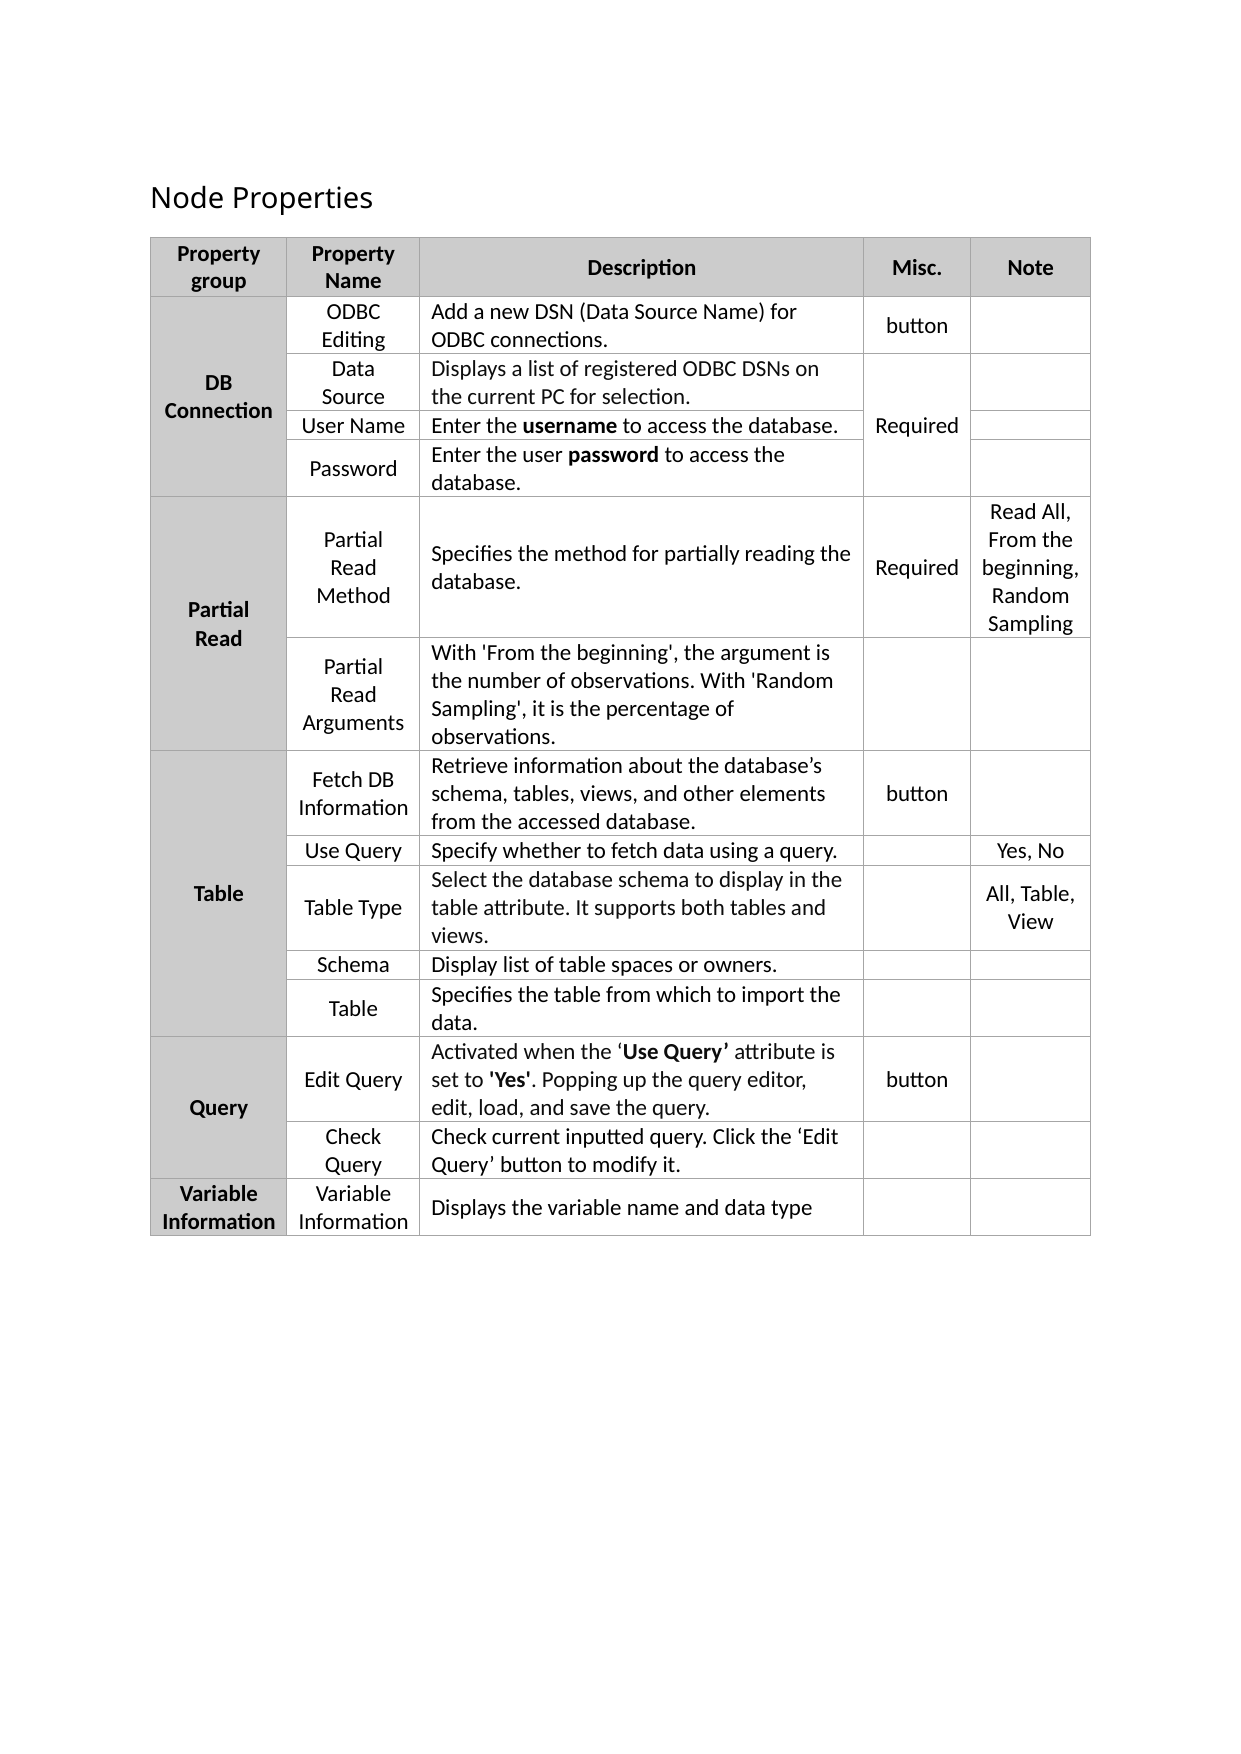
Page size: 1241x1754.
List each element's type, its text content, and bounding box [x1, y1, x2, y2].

table_cell [971, 1179, 1090, 1235]
table_cell DB Connection [151, 297, 286, 496]
table_header Misc. [864, 238, 970, 296]
table_cell Variable Information [287, 1179, 419, 1235]
table_cell Table Type [287, 866, 419, 949]
table_cell [971, 951, 1090, 979]
table_cell Yes, No [971, 836, 1090, 864]
table_cell [971, 354, 1090, 410]
table_cell Enter the username to access the database. [420, 411, 863, 439]
table_cell Table [151, 751, 286, 1036]
table_cell [864, 951, 970, 979]
table_cell button [864, 297, 970, 353]
table_cell [971, 980, 1090, 1036]
table_cell [971, 1037, 1090, 1121]
table_cell Select the database schema to display in the table attribute. It supports both tables and views. [420, 866, 863, 949]
table_header Note [971, 238, 1090, 296]
table_header Description [420, 238, 863, 296]
table_header Property group [151, 238, 286, 296]
table_cell [864, 836, 970, 864]
table_cell Data Source [287, 354, 419, 410]
table_cell User Name [287, 411, 419, 439]
table_cell Enter the user password to access the database. [420, 440, 863, 496]
table_cell Table [287, 980, 419, 1036]
table_header Property Name [287, 238, 419, 296]
table_cell Specifies the method for partially reading the database. [420, 497, 863, 637]
table_cell Required [864, 497, 970, 637]
table_cell Display list of table spaces or owners. [420, 951, 863, 979]
table_cell [971, 297, 1090, 353]
table_cell [864, 1122, 970, 1178]
table_cell All, Table, View [971, 866, 1090, 949]
table_cell Schema [287, 951, 419, 979]
table_cell [864, 866, 970, 949]
table_cell button [864, 751, 970, 835]
table_cell Variable Information [151, 1179, 286, 1235]
table_cell [864, 1179, 970, 1235]
table_cell Fetch DB Information [287, 751, 419, 835]
table_cell [971, 638, 1090, 750]
table_cell Required [864, 354, 970, 496]
table_cell Activated when the ‘Use Query’ attribute is set to 'Yes'. Popping up the query editor, edit, load, and save the query. [711, 1037, 863, 1121]
table_cell Specifies the table from which to import the data. [420, 980, 863, 1036]
table_cell ODBC Editing [287, 297, 419, 353]
table_cell Partial Read Method [287, 497, 419, 637]
table_cell [971, 751, 1090, 835]
table_cell Specify whether to fetch data using a query. [420, 836, 863, 864]
table_cell Query [151, 1037, 286, 1178]
table_cell [971, 440, 1090, 496]
table_cell Use Query [287, 836, 419, 864]
table_cell [864, 638, 970, 750]
table_cell [864, 980, 970, 1036]
table_cell Displays a list of registered ODBC DSNs on the current PC for selection. [691, 354, 863, 410]
table_cell Password [287, 440, 419, 496]
table_cell Retrieve information about the database’s schema, tables, views, and other elements from the accessed database. [420, 751, 863, 835]
table_cell Displays the variable name and data type [420, 1179, 863, 1235]
table_cell [971, 411, 1090, 439]
table_cell button [864, 1037, 970, 1121]
table_cell Add a new DSN (Data Source Name) for ODBC connections. [420, 297, 863, 353]
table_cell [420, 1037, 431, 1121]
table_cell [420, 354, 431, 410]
table_cell Edit Query [287, 1037, 419, 1121]
table_cell Partial Read Arguments [287, 638, 419, 750]
table_cell Check Query [287, 1122, 419, 1178]
table_cell With 'From the beginning', the argument is the number of observations. With 'Random Sampling', it is the percentage of observations. [420, 638, 863, 750]
table_cell Read All, From the beginning, Random Sampling [971, 497, 1090, 637]
table_cell [971, 1122, 1090, 1178]
table_cell Partial Read [151, 497, 286, 750]
table_cell Check current inputted query. Click the ‘Edit Query’ button to modify it. [420, 1122, 863, 1178]
subtitle Node Properties [150, 177, 1090, 217]
